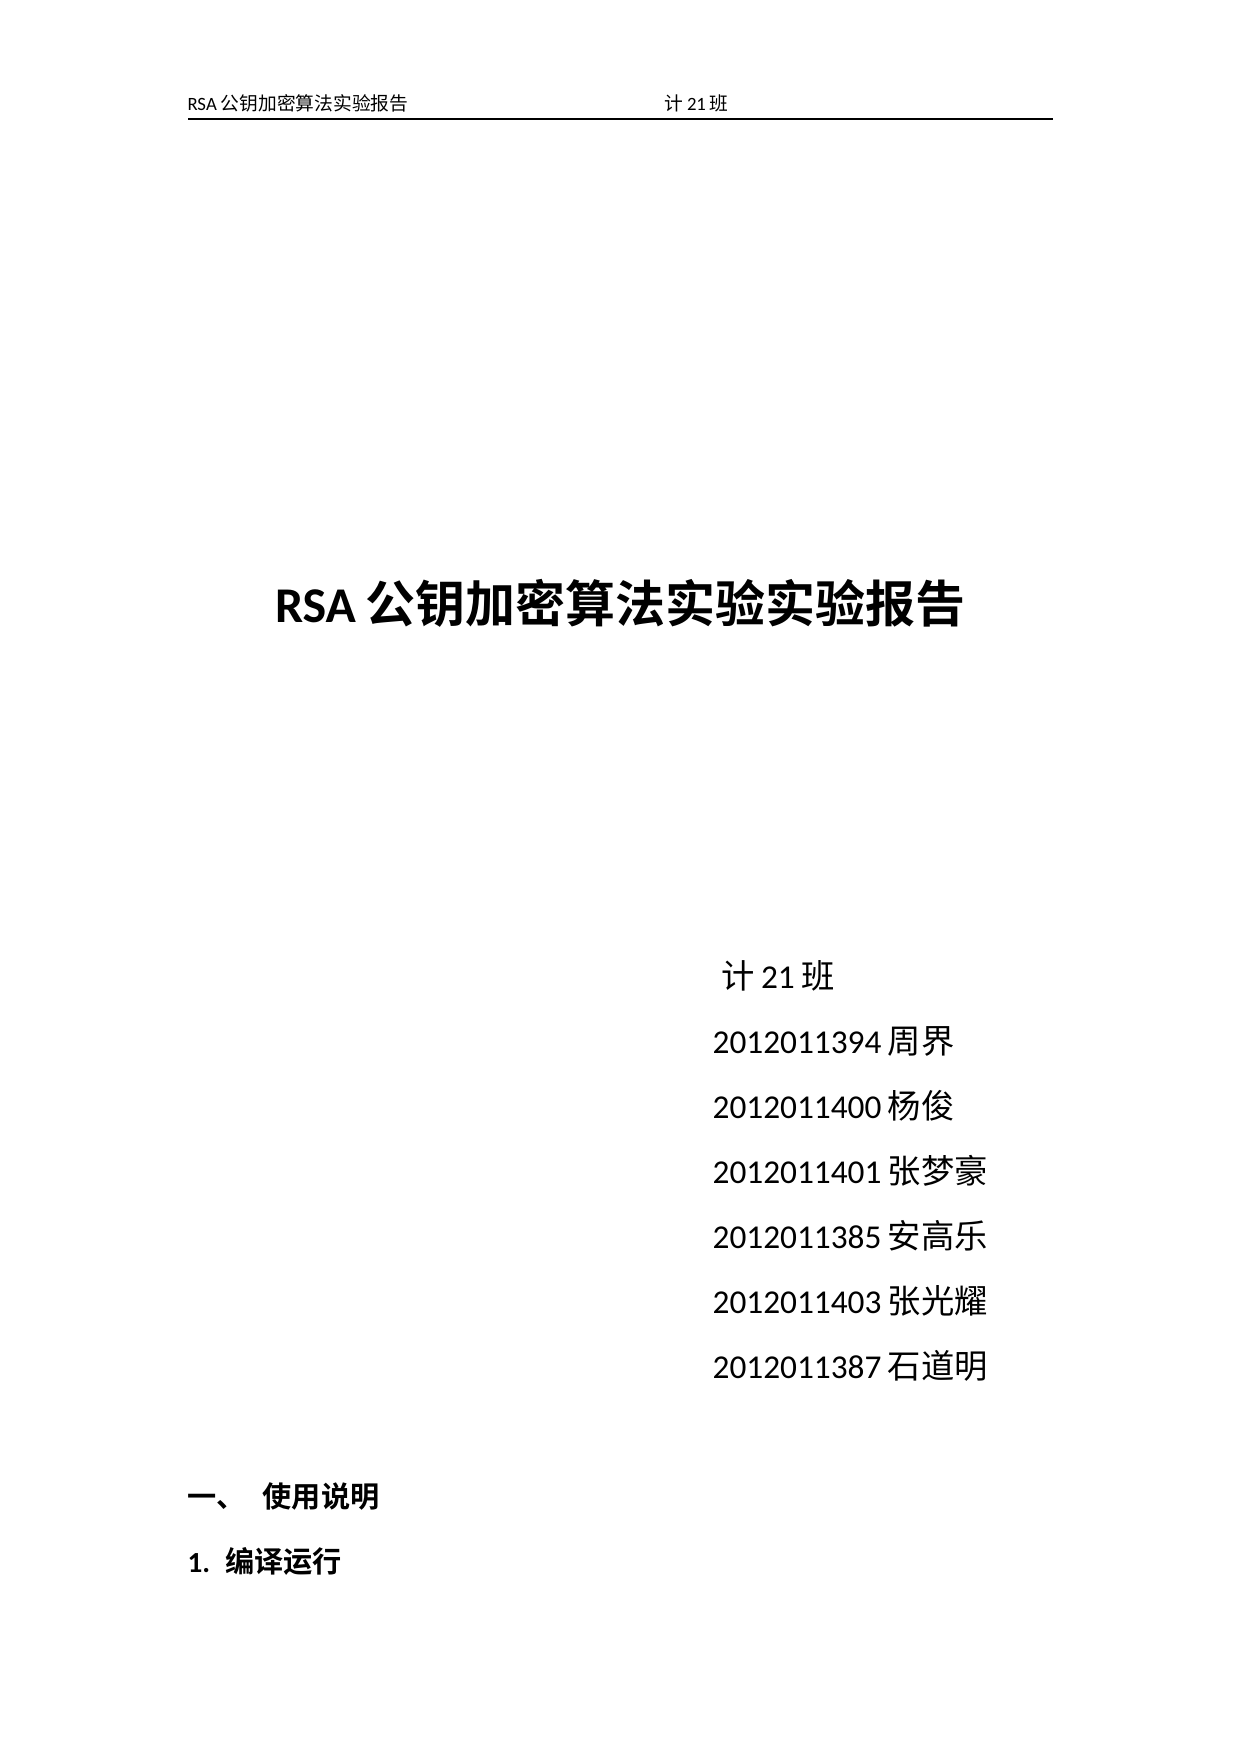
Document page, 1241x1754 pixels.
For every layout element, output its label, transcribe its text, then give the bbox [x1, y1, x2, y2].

text 2012011387 石道明 [712, 1332, 1053, 1397]
text 2012011400 杨俊 [669, 1072, 1031, 1137]
text 2012011385 安高乐 [669, 1202, 1053, 1267]
text 2012011403 张光耀 [669, 1267, 1053, 1332]
text RSA公钥加密算法实验实验报告 [187, 552, 1053, 649]
list 编译运行 [187, 1527, 1053, 1592]
text 2012011394 周界 [712, 1007, 1031, 1072]
text 2012011401 张梦豪 [712, 1137, 1053, 1202]
list 使用说明 [187, 1462, 1053, 1527]
text 计21班 [187, 942, 965, 1007]
